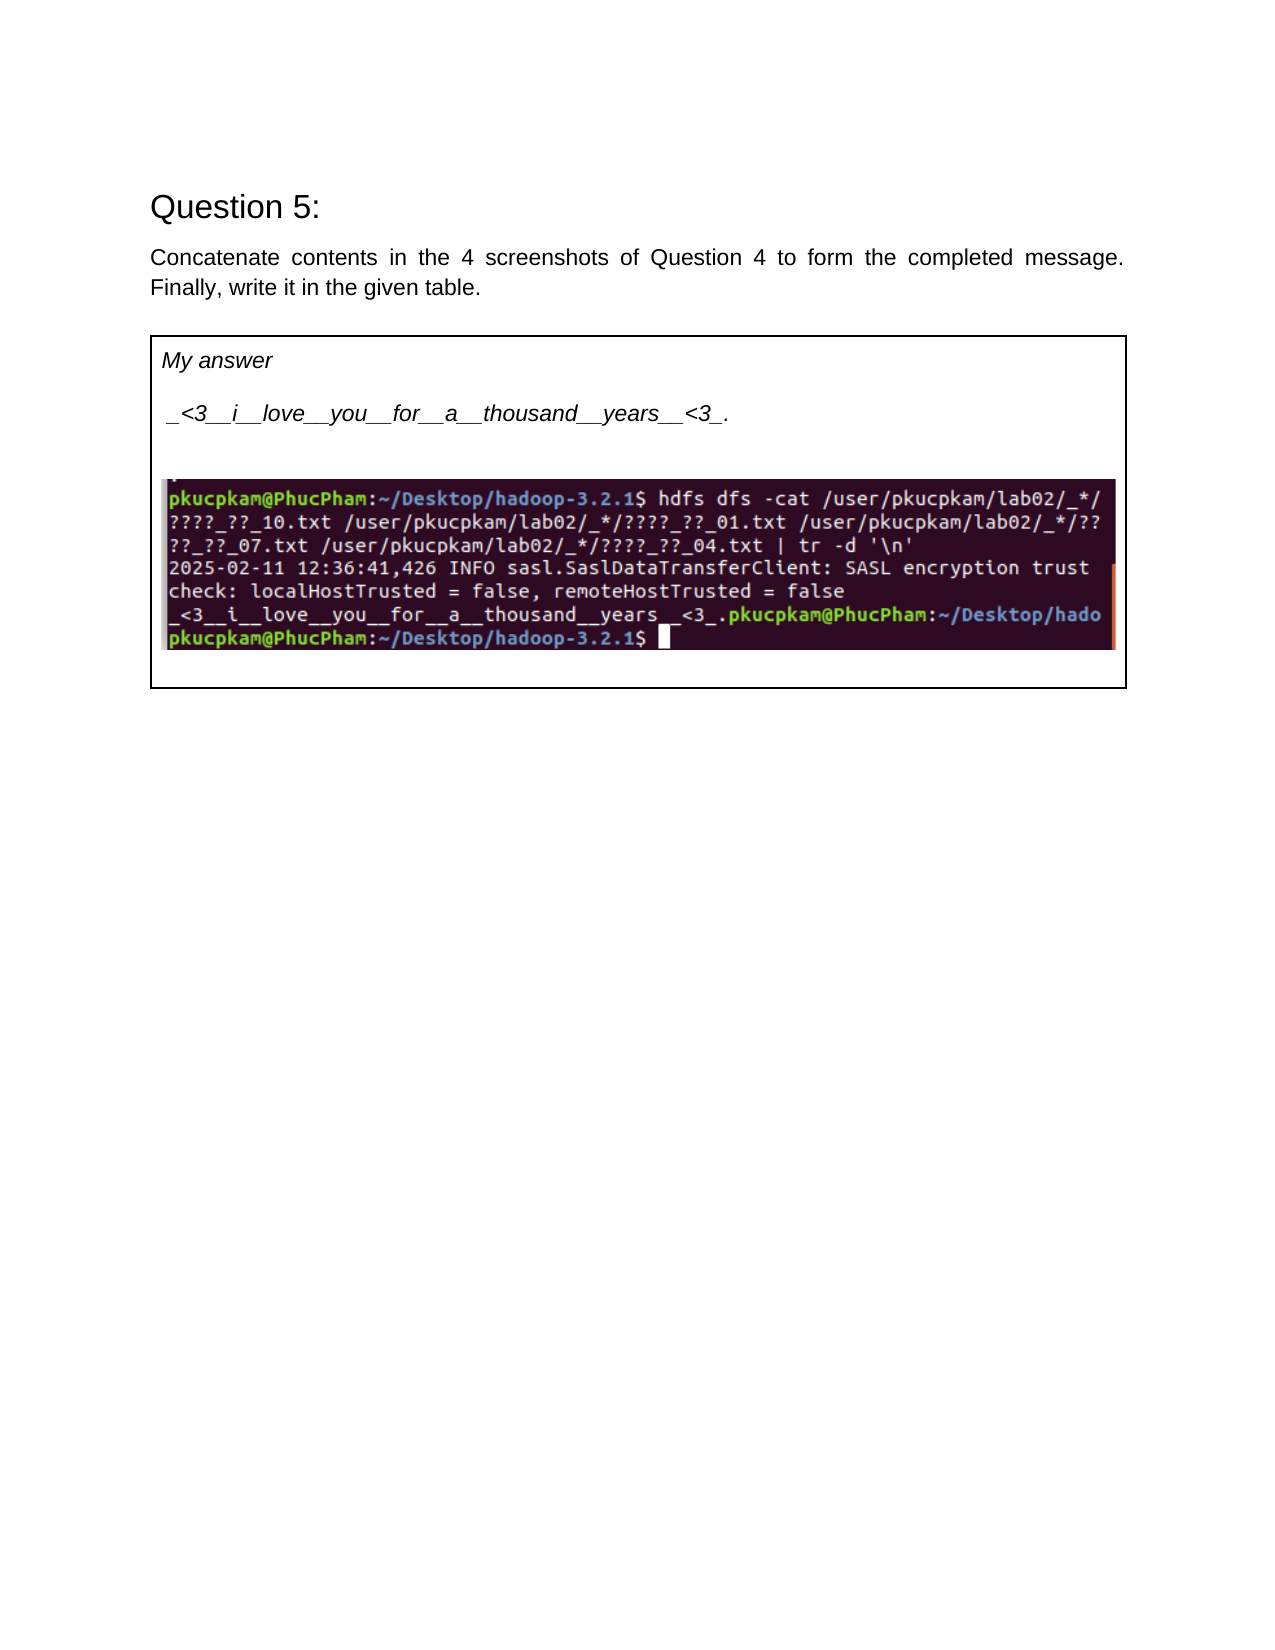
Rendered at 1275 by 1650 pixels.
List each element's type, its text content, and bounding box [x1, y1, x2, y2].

picture [161, 479, 1116, 650]
subtitle Question 5: [150, 187, 1125, 226]
table_header My answer _<3__i__love__you__for__a__thousand__years__<3_. [152, 337, 1125, 687]
text Concatenate contents in the 4 screenshots of Question 4 to form the completed message. Finally, write it in the given table. [150, 244, 1125, 301]
